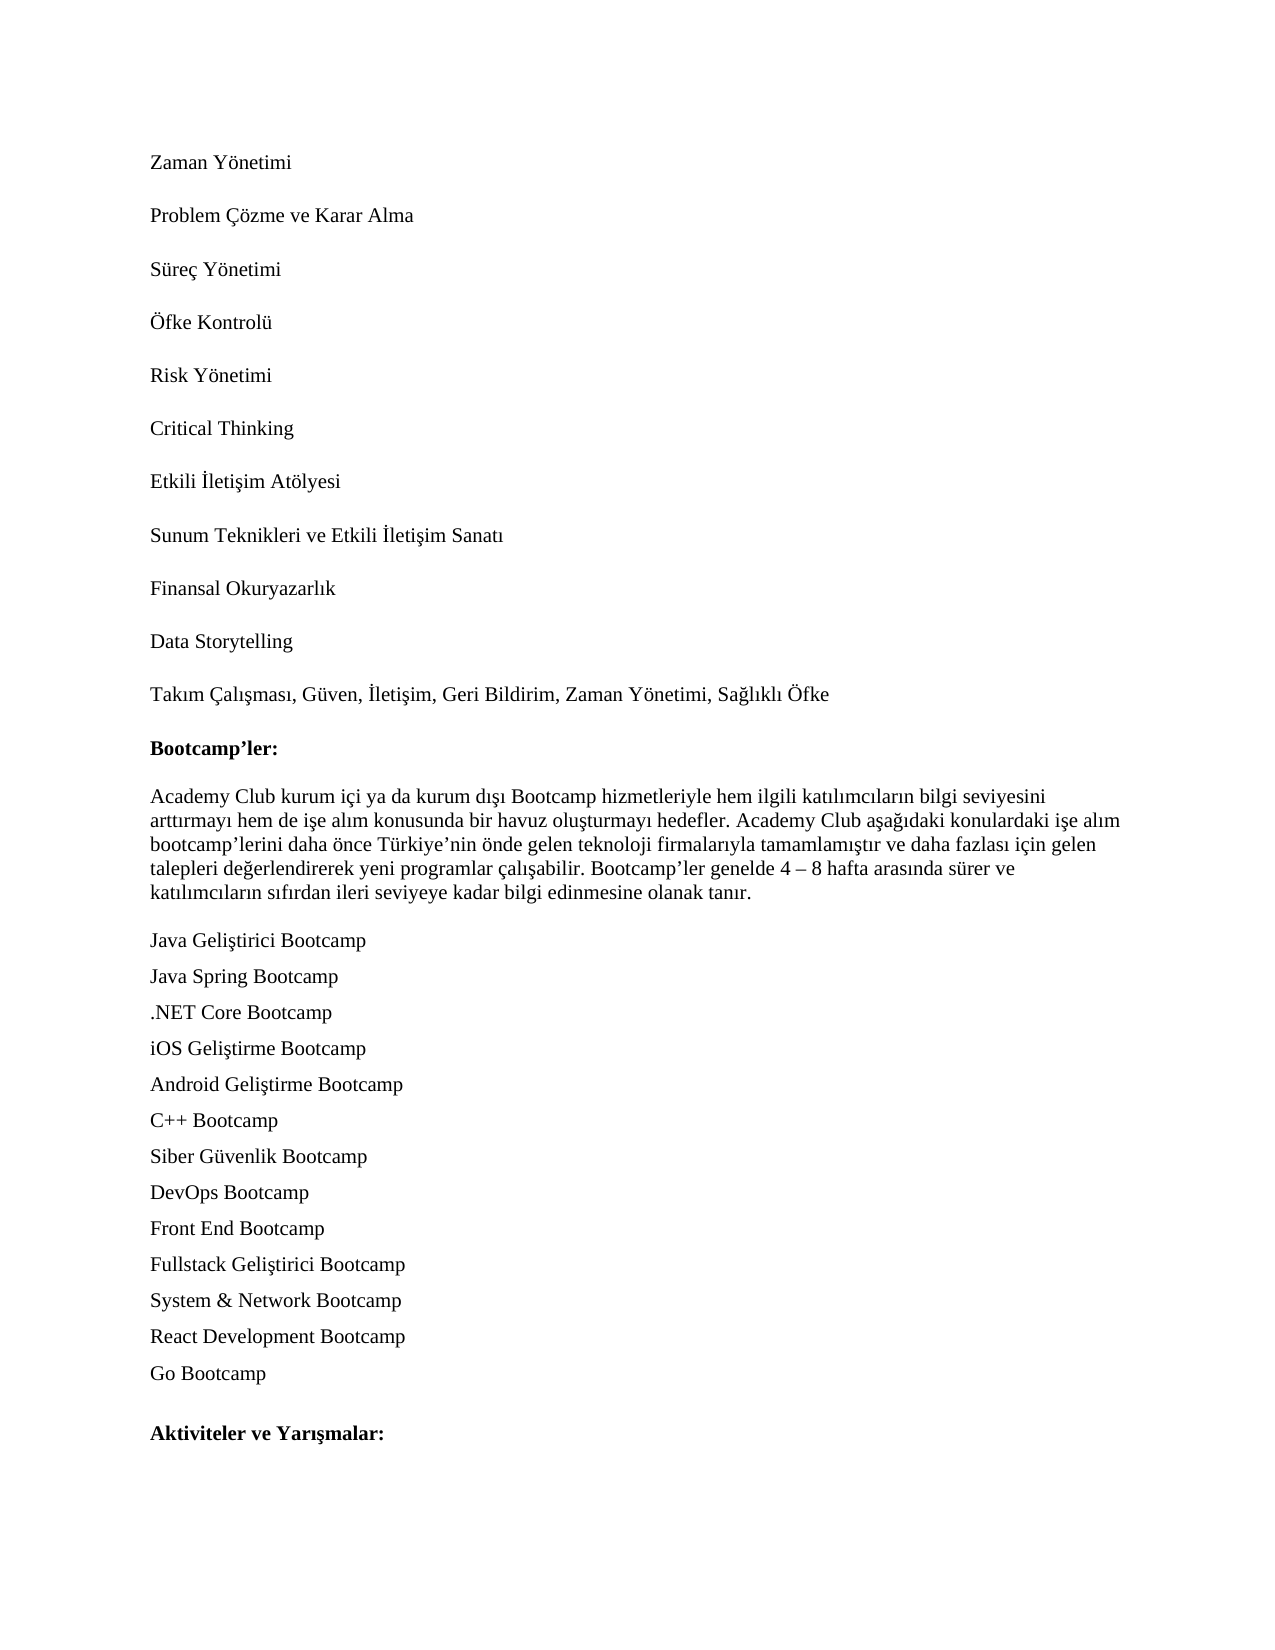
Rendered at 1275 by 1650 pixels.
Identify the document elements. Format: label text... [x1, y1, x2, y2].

text System & Network Bootcamp [150, 1288, 1125, 1312]
text Süreç Yönetimi [150, 256, 1125, 281]
text Bootcamp’ler: [150, 736, 1125, 759]
text Go Bootcamp [150, 1361, 1125, 1384]
text Risk Yönetimi [150, 363, 1125, 387]
text Etkili İletişim Atölyesi [150, 469, 1125, 493]
text React Development Bootcamp [150, 1324, 1125, 1348]
text Öfke Kontrolü [150, 310, 1125, 334]
text Problem Çözme ve Karar Alma [150, 203, 1125, 227]
text DevOps Bootcamp [150, 1180, 1125, 1204]
text Fullstack Geliştirici Bootcamp [150, 1252, 1125, 1276]
text Java Geliştirici Bootcamp [150, 928, 1125, 952]
text Android Geliştirme Bootcamp [150, 1072, 1125, 1096]
text C++ Bootcamp [150, 1108, 1125, 1132]
text Academy Club kurum içi ya da kurum dışı Bootcamp hizmetleriyle hem ilgili katılımcıların bilgi seviyesini arttırmayı hem de işe alım konusunda bir havuz oluşturmayı hedefler. Academy Club aşağıdaki konulardaki işe alım bootcamp’lerini daha önce Türkiye’nin önde gelen teknoloji firmalarıyla tamamlamıştır ve daha fazlası için gelen talepleri değerlendirerek yeni programlar çalışabilir. Bootcamp’ler genelde 4 – 8 hafta arasında sürer ve katılımcıların sıfırdan ileri seviyeye kadar bilgi edinmesine olanak tanır. [150, 784, 1125, 904]
text .NET Core Bootcamp [150, 1000, 1125, 1024]
text Java Spring Bootcamp [150, 964, 1125, 988]
text Takım Çalışması, Güven, İletişim, Geri Bildirim, Zaman Yönetimi, Sağlıklı Öfke [150, 682, 1125, 706]
text Critical Thinking [150, 416, 1125, 440]
text Front End Bootcamp [150, 1216, 1125, 1240]
text Zaman Yönetimi [150, 150, 1125, 174]
text iOS Geliştirme Bootcamp [150, 1036, 1125, 1060]
text Data Storytelling [150, 629, 1125, 653]
text Siber Güvenlik Bootcamp [150, 1144, 1125, 1168]
text Finansal Okuryazarlık [150, 576, 1125, 600]
text Sunum Teknikleri ve Etkili İletişim Sanatı [150, 523, 1125, 547]
text Aktiviteler ve Yarışmalar: [150, 1421, 1125, 1445]
